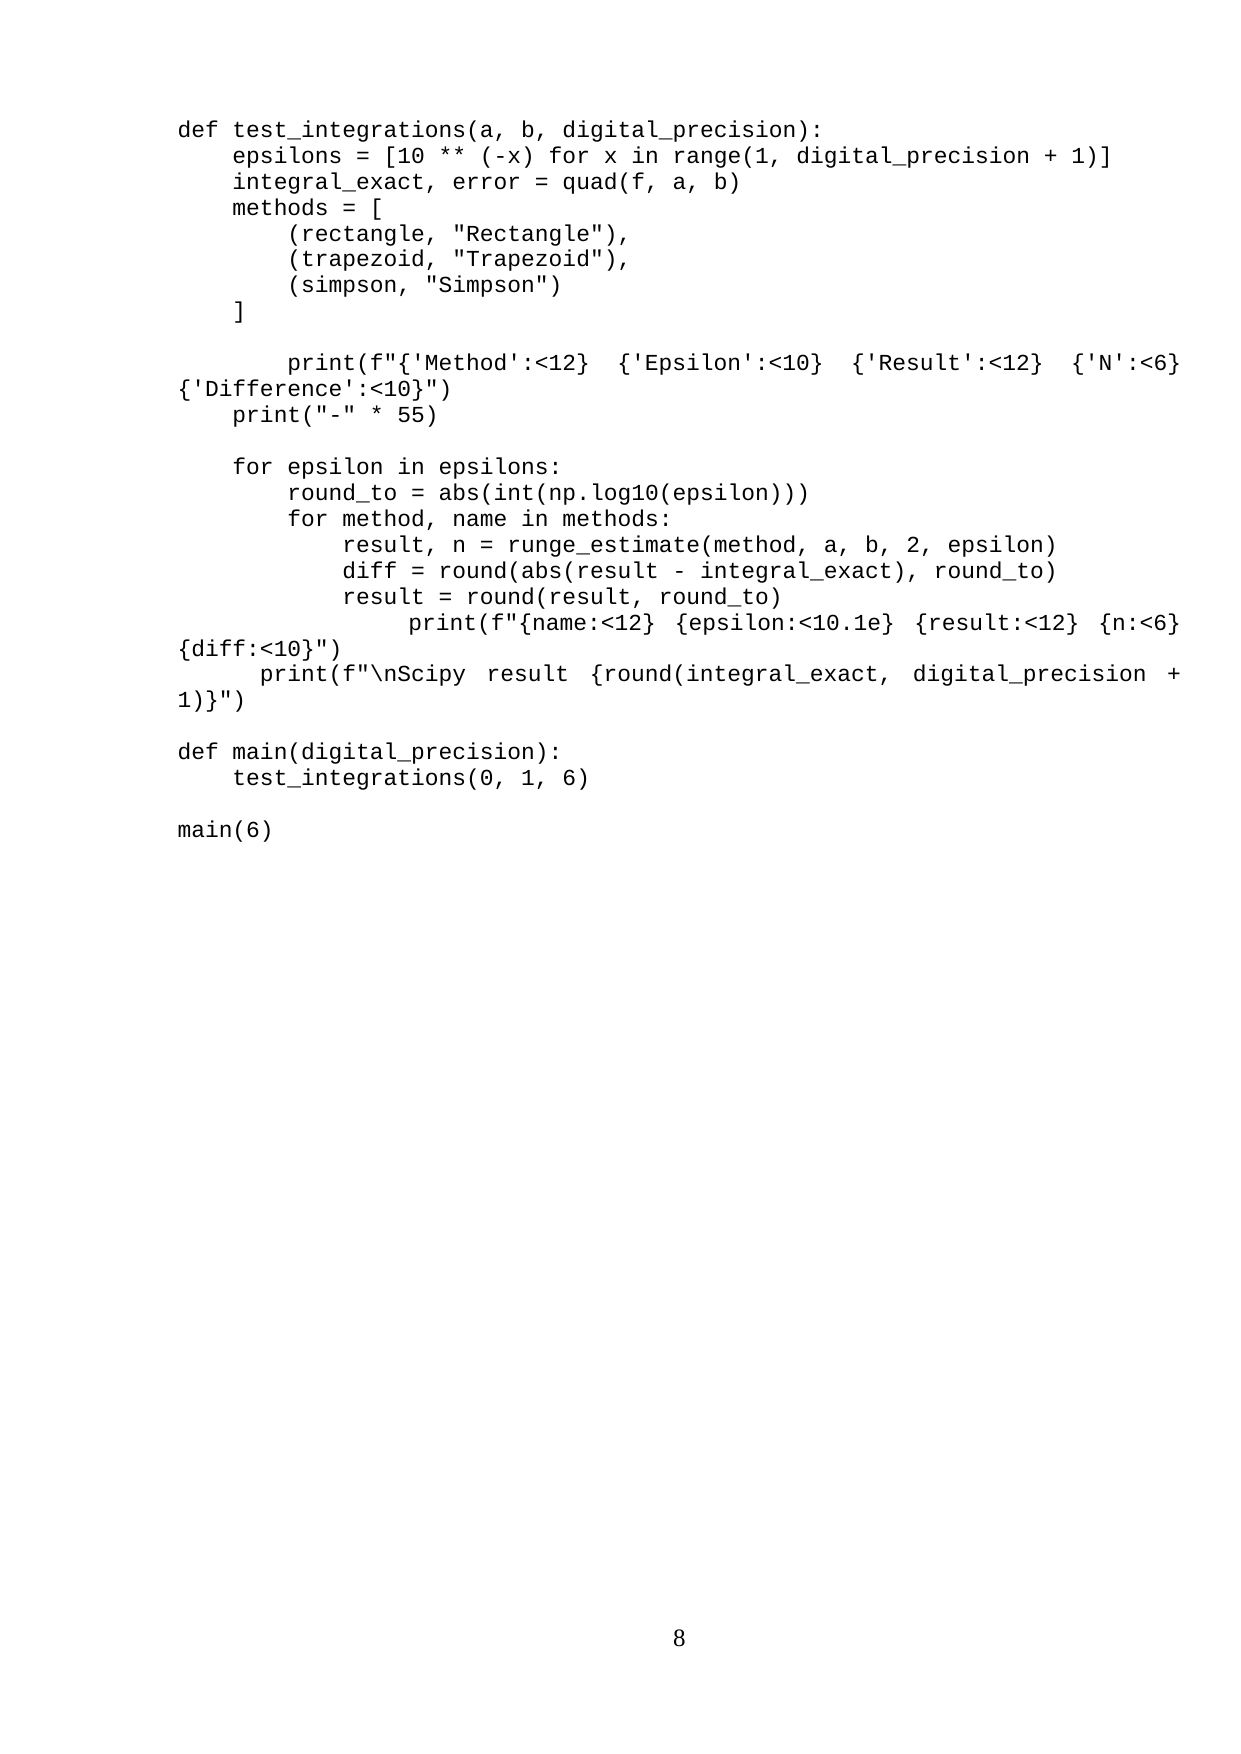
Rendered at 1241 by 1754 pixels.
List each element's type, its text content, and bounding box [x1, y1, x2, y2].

text diff = round(abs(result - integral_exact), round_to) [177, 559, 1181, 585]
text print(f"\nScipy result {round(integral_exact, digital_precision + 1)}") [177, 663, 1181, 715]
text main(6) [177, 818, 1181, 844]
text methods = [ [177, 196, 1181, 222]
text ] [177, 300, 1181, 326]
text round_to = abs(int(np.log10(epsilon))) [177, 481, 1181, 507]
text def test_integrations(a, b, digital_precision): [177, 118, 1181, 144]
text integral_exact, error = quad(f, a, b) [177, 170, 1181, 196]
text print(f"{'Method':<12} {'Epsilon':<10} {'Result':<12} {'N':<6} {'Difference':<10}") [177, 352, 1181, 403]
text (simpson, "Simpson") [177, 274, 1181, 300]
text test_integrations(0, 1, 6) [177, 767, 1181, 792]
text for epsilon in epsilons: [177, 455, 1181, 481]
text def main(digital_precision): [177, 741, 1181, 767]
text result = round(result, round_to) [177, 585, 1181, 611]
text (rectangle, "Rectangle"), [177, 222, 1181, 248]
text result, n = runge_estimate(method, a, b, 2, epsilon) [177, 533, 1181, 559]
text epsilons = [10 ** (-x) for x in range(1, digital_precision + 1)] [177, 144, 1181, 170]
text (trapezoid, "Trapezoid"), [177, 248, 1181, 274]
text print(f"{name:<12} {epsilon:<10.1e} {result:<12} {n:<6} {diff:<10}") [177, 611, 1181, 663]
text print("-" * 55) [177, 403, 1181, 429]
text for method, name in methods: [177, 507, 1181, 533]
